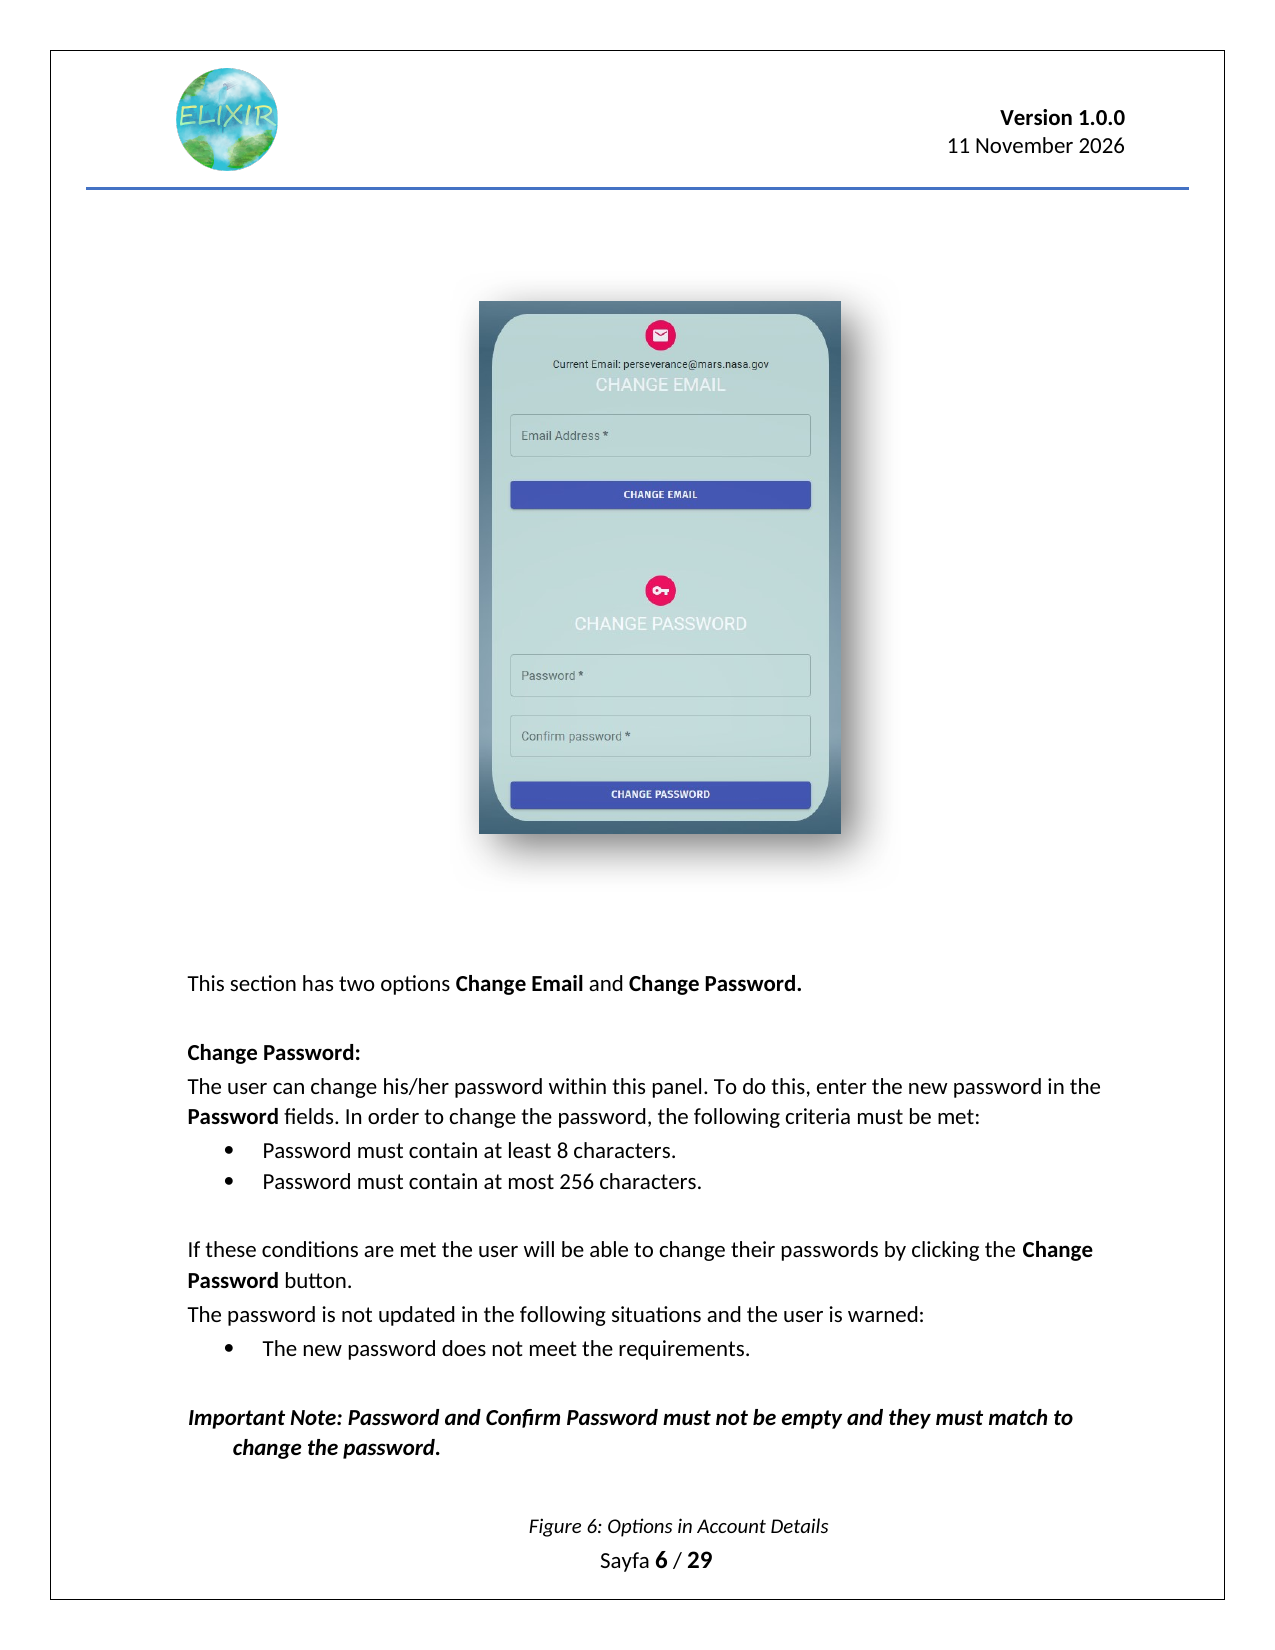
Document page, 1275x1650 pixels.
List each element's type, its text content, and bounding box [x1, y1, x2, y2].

list The new password does not meet the requirements. [225, 1334, 1125, 1363]
list Password must contain at least 8 characters. [225, 1137, 1125, 1165]
text Important Note: Password and Confirm Password must not be empty and they must match to change the password. [188, 1403, 1125, 1462]
list Password must contain at most 256 characters. [225, 1167, 1125, 1195]
text If these conditions are met the user will be able to change their passwords by clicking the Change Password button. [187, 1236, 1125, 1294]
text The password is not updated in the following situations and the user is warned: [187, 1300, 1125, 1328]
text This section has two options Change Email and Change Password. [187, 969, 1125, 997]
picture [176, 68, 278, 171]
text The user can change his/her password within this panel. To do this, enter the new password in the Password fields. In order to change the password, the following criteria must be met: [187, 1072, 1125, 1130]
text Change Password: [187, 1038, 1125, 1066]
picture [479, 301, 841, 834]
